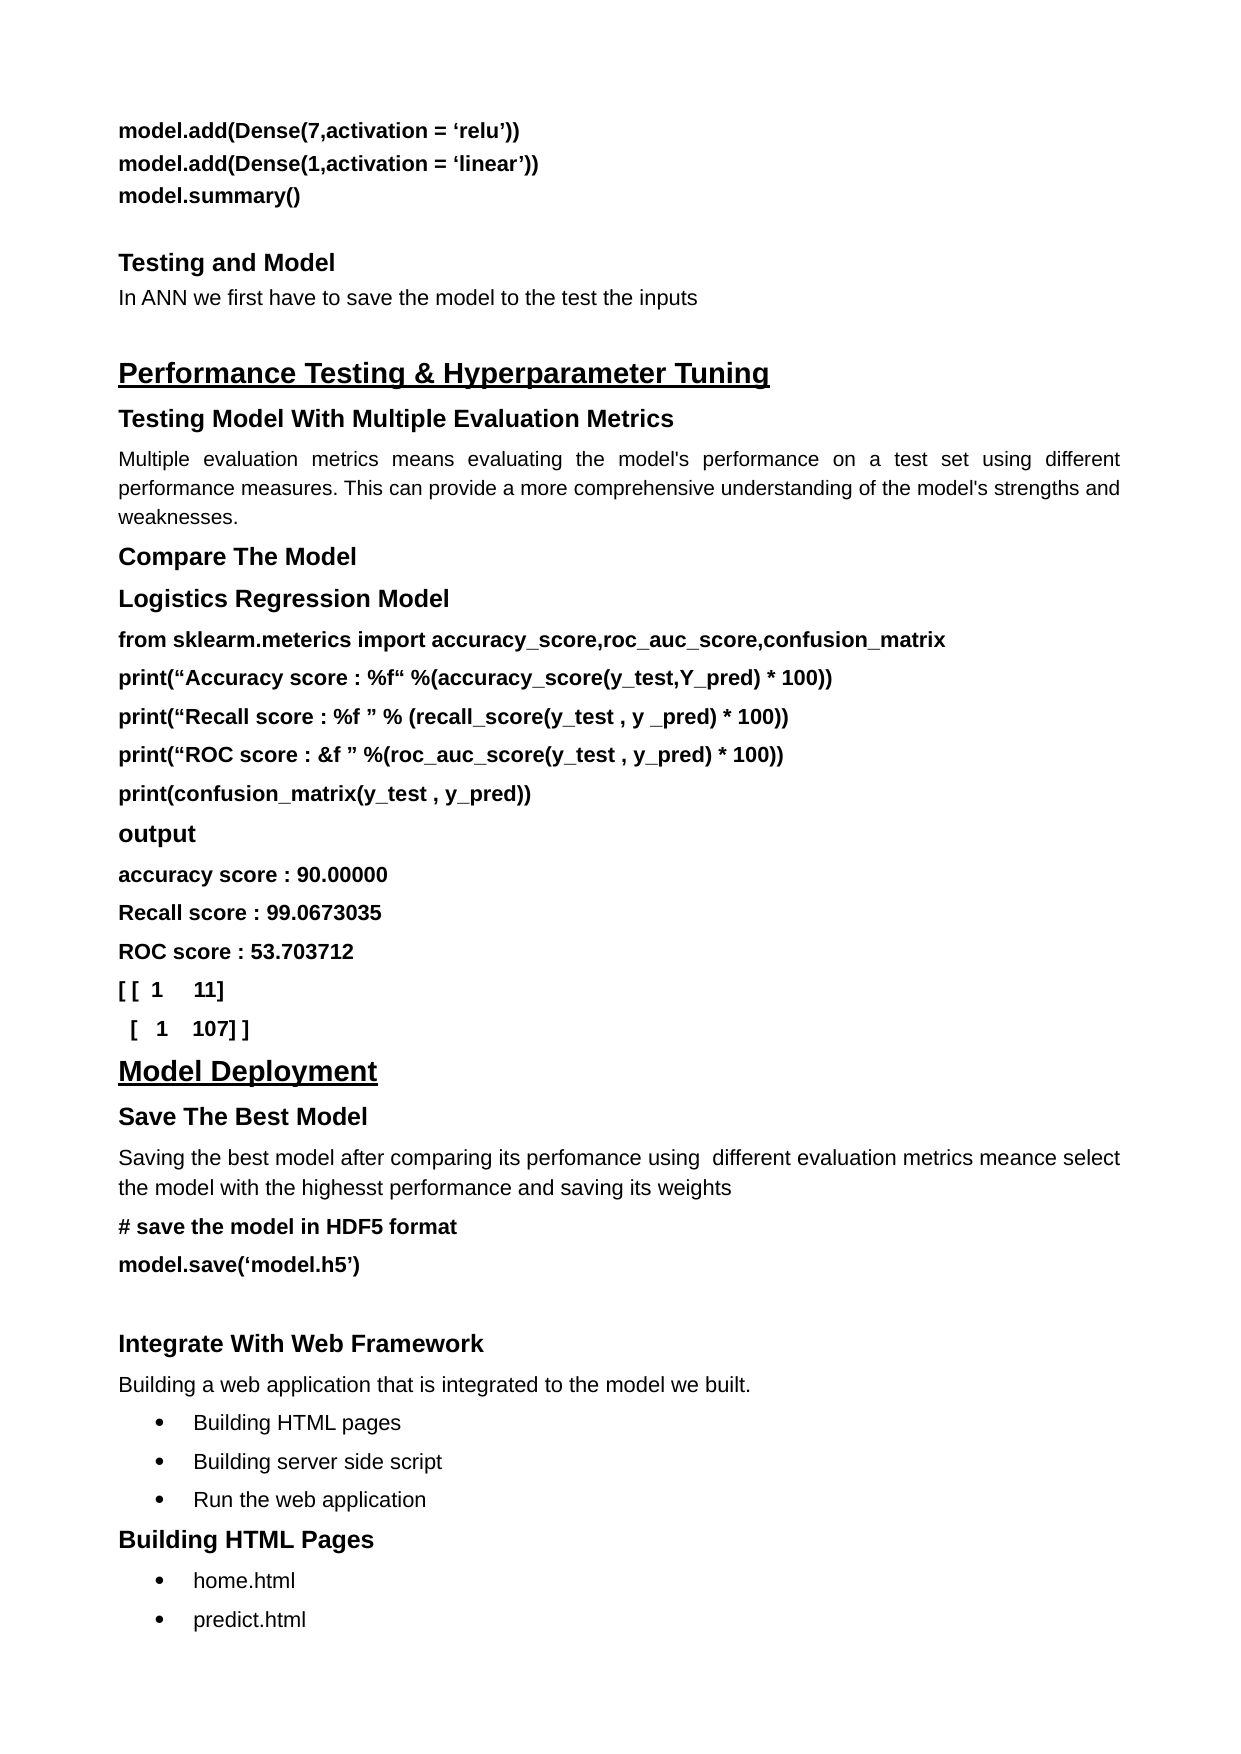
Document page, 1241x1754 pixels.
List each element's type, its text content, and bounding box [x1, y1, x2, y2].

text model.save(‘model.h5’) [118, 1252, 1122, 1277]
text accuracy score : 90.00000 [118, 862, 1122, 887]
text Logistics Regression Model [118, 584, 1122, 613]
text model.add(Dense(1,activation = ‘linear’)) [118, 151, 1122, 176]
text Model Deployment [118, 1054, 1122, 1087]
text # save the model in HDF5 format [118, 1214, 1122, 1239]
text Building a web application that is integrated to the model we built. [118, 1372, 1122, 1397]
text model.add(Dense(7,activation = ‘relu’)) [118, 118, 1122, 143]
text Performance Testing & Hyperparameter Tuning [118, 356, 1122, 389]
text Building HTML Pages [118, 1526, 1122, 1554]
list Building HTML pages [156, 1410, 1122, 1435]
text print(confusion_matrix(y_test , y_pred)) [118, 781, 1122, 806]
text Recall score : 99.0673035 [118, 900, 1122, 925]
list predict.html [156, 1607, 1122, 1632]
text ROC score : 53.703712 [118, 939, 1122, 964]
text Saving the best model after comparing its perfomance using different evaluation metrics meance select the model with the highesst performance and saving its weights [118, 1145, 1122, 1201]
text from sklearm.meterics import accuracy_score,roc_auc_score,confusion_matrix [118, 627, 1122, 652]
text output [118, 819, 1122, 848]
text model.summary() [118, 183, 1122, 208]
text Multiple evaluation metrics means evaluating the model's performance on a test set using different performance measures. This can provide a more comprehensive understanding of the model's strengths and weaknesses. [118, 447, 1122, 528]
text print(“ROC score : &f ” %(roc_auc_score(y_test , y_pred) * 100)) [118, 742, 1122, 767]
text print(“Recall score : %f ” % (recall_score(y_test , y _pred) * 100)) [118, 704, 1122, 729]
text [ [ 1 11] [118, 977, 1122, 1002]
list home.html [156, 1568, 1122, 1593]
text Testing and Model [118, 248, 1122, 277]
text Integrate With Web Framework [118, 1329, 1122, 1358]
text Testing Model With Multiple Evaluation Metrics [118, 404, 1122, 433]
list Building server side script [156, 1449, 1122, 1474]
text Save The Best Model [118, 1102, 1122, 1131]
text print(“Accuracy score : %f“ %(accuracy_score(y_test,Y_pred) * 100)) [118, 665, 1122, 691]
text [ 1 107] ] [118, 1016, 1122, 1041]
text In ANN we first have to save the model to the test the inputs [118, 285, 1122, 310]
list Run the web application [156, 1487, 1122, 1512]
text Compare The Model [118, 541, 1122, 570]
